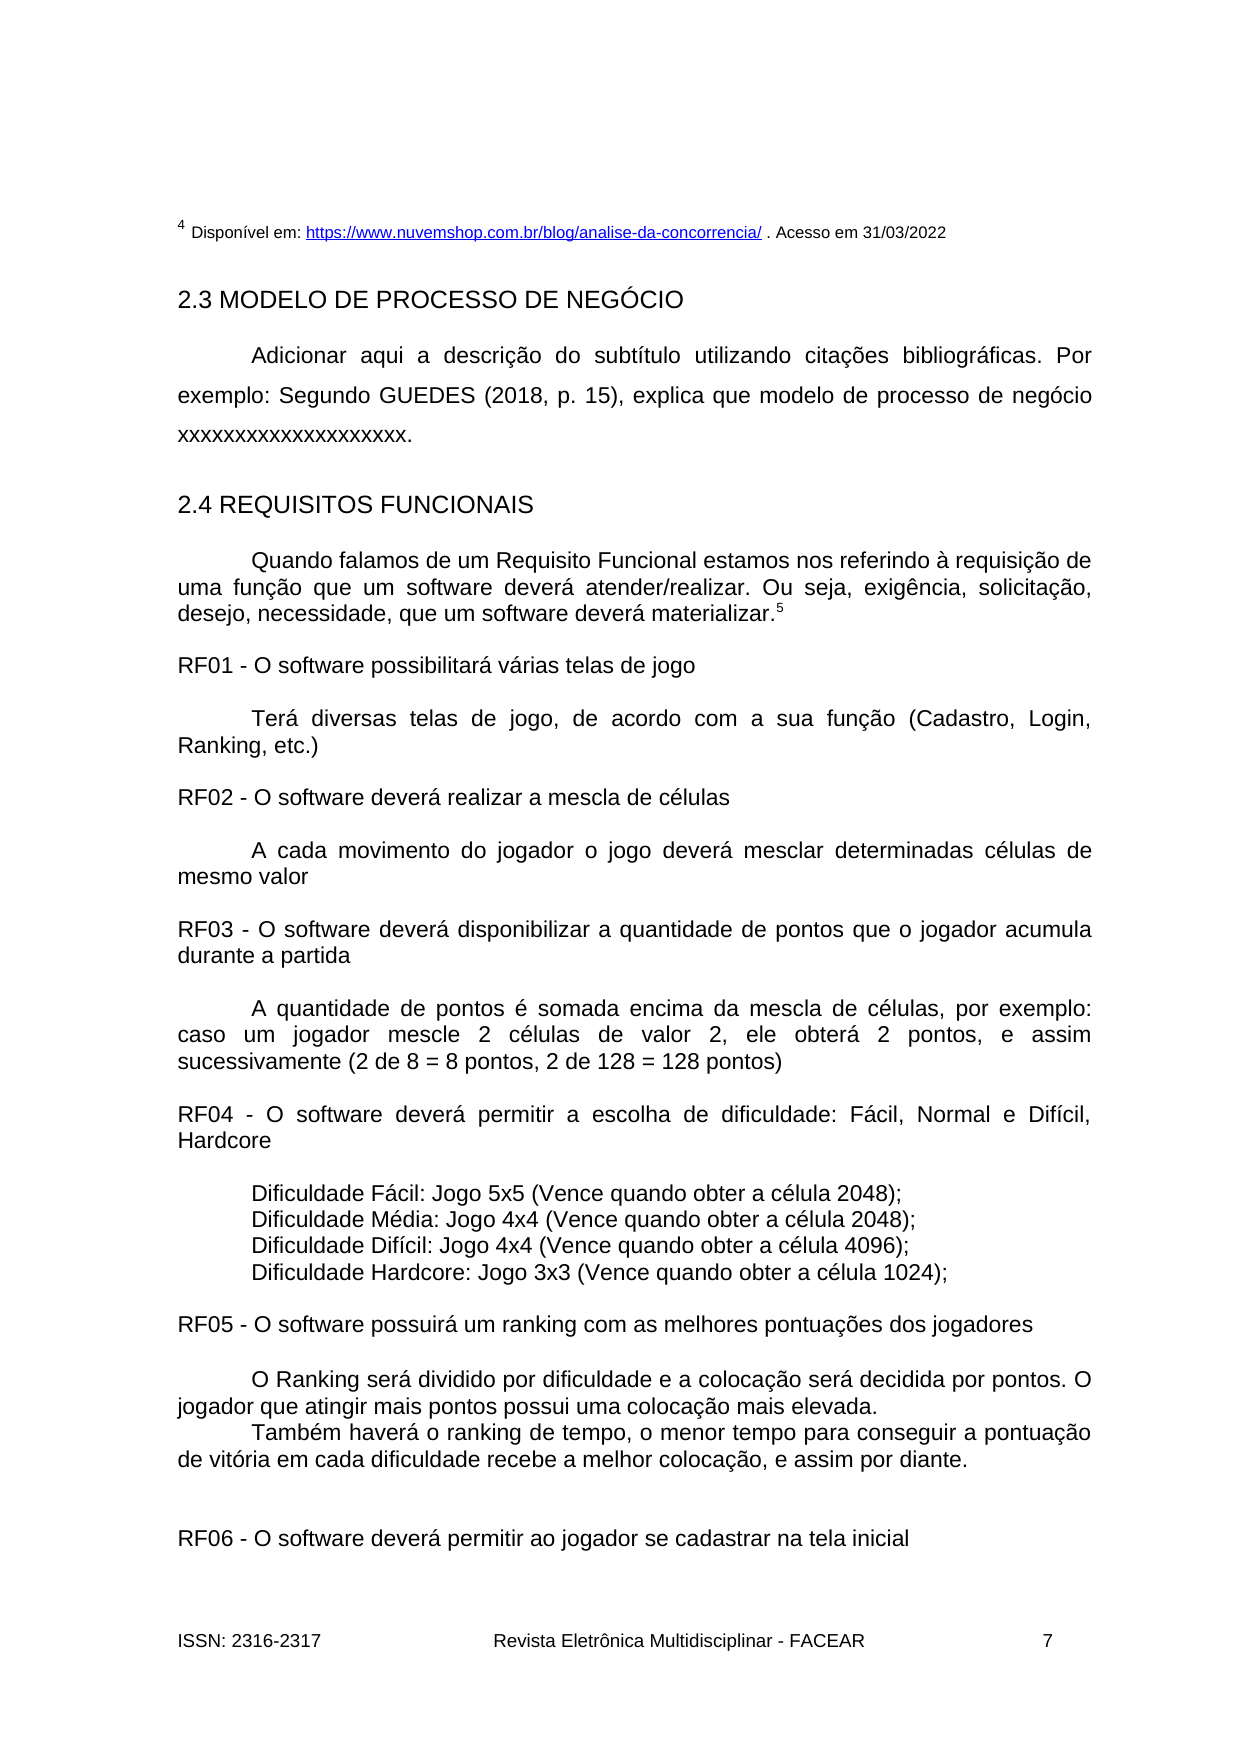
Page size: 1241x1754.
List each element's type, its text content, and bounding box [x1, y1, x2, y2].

text Dificuldade Fácil: Jogo 5x5 (Vence quando obter a célula 2048); [177, 1179, 1092, 1206]
text 2.4 REQUISITOS FUNCIONAIS [177, 489, 1092, 518]
text RF02 - O software deverá realizar a mescla de células [177, 784, 1092, 811]
text Também haverá o ranking de tempo, o menor tempo para conseguir a pontuação de vitória em cada dificuldade recebe a melhor colocação, e assim por diante. [177, 1419, 1092, 1472]
text Dificuldade Difícil: Jogo 4x4 (Vence quando obter a célula 4096); [177, 1232, 1092, 1259]
text RF03 - O software deverá disponibilizar a quantidade de pontos que o jogador acumula durante a partida [177, 916, 1092, 969]
text O Ranking será dividido por dificuldade e a colocação será decidida por pontos. O jogador que atingir mais pontos possui uma colocação mais elevada. [177, 1366, 1092, 1419]
text Quando falamos de um Requisito Funcional estamos nos referindo à requisição de uma função que um software deverá atender/realizar. Ou seja, exigência, solicitação, desejo, necessidade, que um software deverá materializar.5 [177, 547, 1092, 626]
text 4 Disponível em: https://www.nuvemshop.com.br/blog/analise-da-concorrencia/ . Acesso em 31/03/2022 [177, 217, 1092, 243]
text Terá diversas telas de jogo, de acordo com a sua função (Cadastro, Login, Ranking, etc.) [177, 705, 1092, 758]
text A cada movimento do jogador o jogo deverá mesclar determinadas células de mesmo valor [177, 837, 1092, 890]
text RF04 - O software deverá permitir a escolha de dificuldade: Fácil, Normal e Difícil, Hardcore [177, 1101, 1092, 1153]
text Adicionar aqui a descrição do subtítulo utilizando citações bibliográficas. Por exemplo: Segundo GUEDES (2018, p. 15), explica que modelo de processo de negócio xxxxxxxxxxxxxxxxxxxx. [177, 342, 1092, 448]
text RF05 - O software possuirá um ranking com as melhores pontuações dos jogadores [177, 1311, 1092, 1338]
text Dificuldade Hardcore: Jogo 3x3 (Vence quando obter a célula 1024); [177, 1259, 1092, 1285]
text A quantidade de pontos é somada encima da mescla de células, por exemplo: caso um jogador mescle 2 células de valor 2, ele obterá 2 pontos, e assim sucessivamente (2 de 8 = 8 pontos, 2 de 128 = 128 pontos) [177, 995, 1092, 1074]
text RF06 - O software deverá permitir ao jogador se cadastrar na tela inicial [177, 1524, 1092, 1551]
text 2.3 MODELO DE PROCESSO DE NEGÓCIO [177, 285, 1092, 314]
text Dificuldade Média: Jogo 4x4 (Vence quando obter a célula 2048); [177, 1206, 1092, 1232]
text RF01 - O software possibilitará várias telas de jogo [177, 652, 1092, 679]
